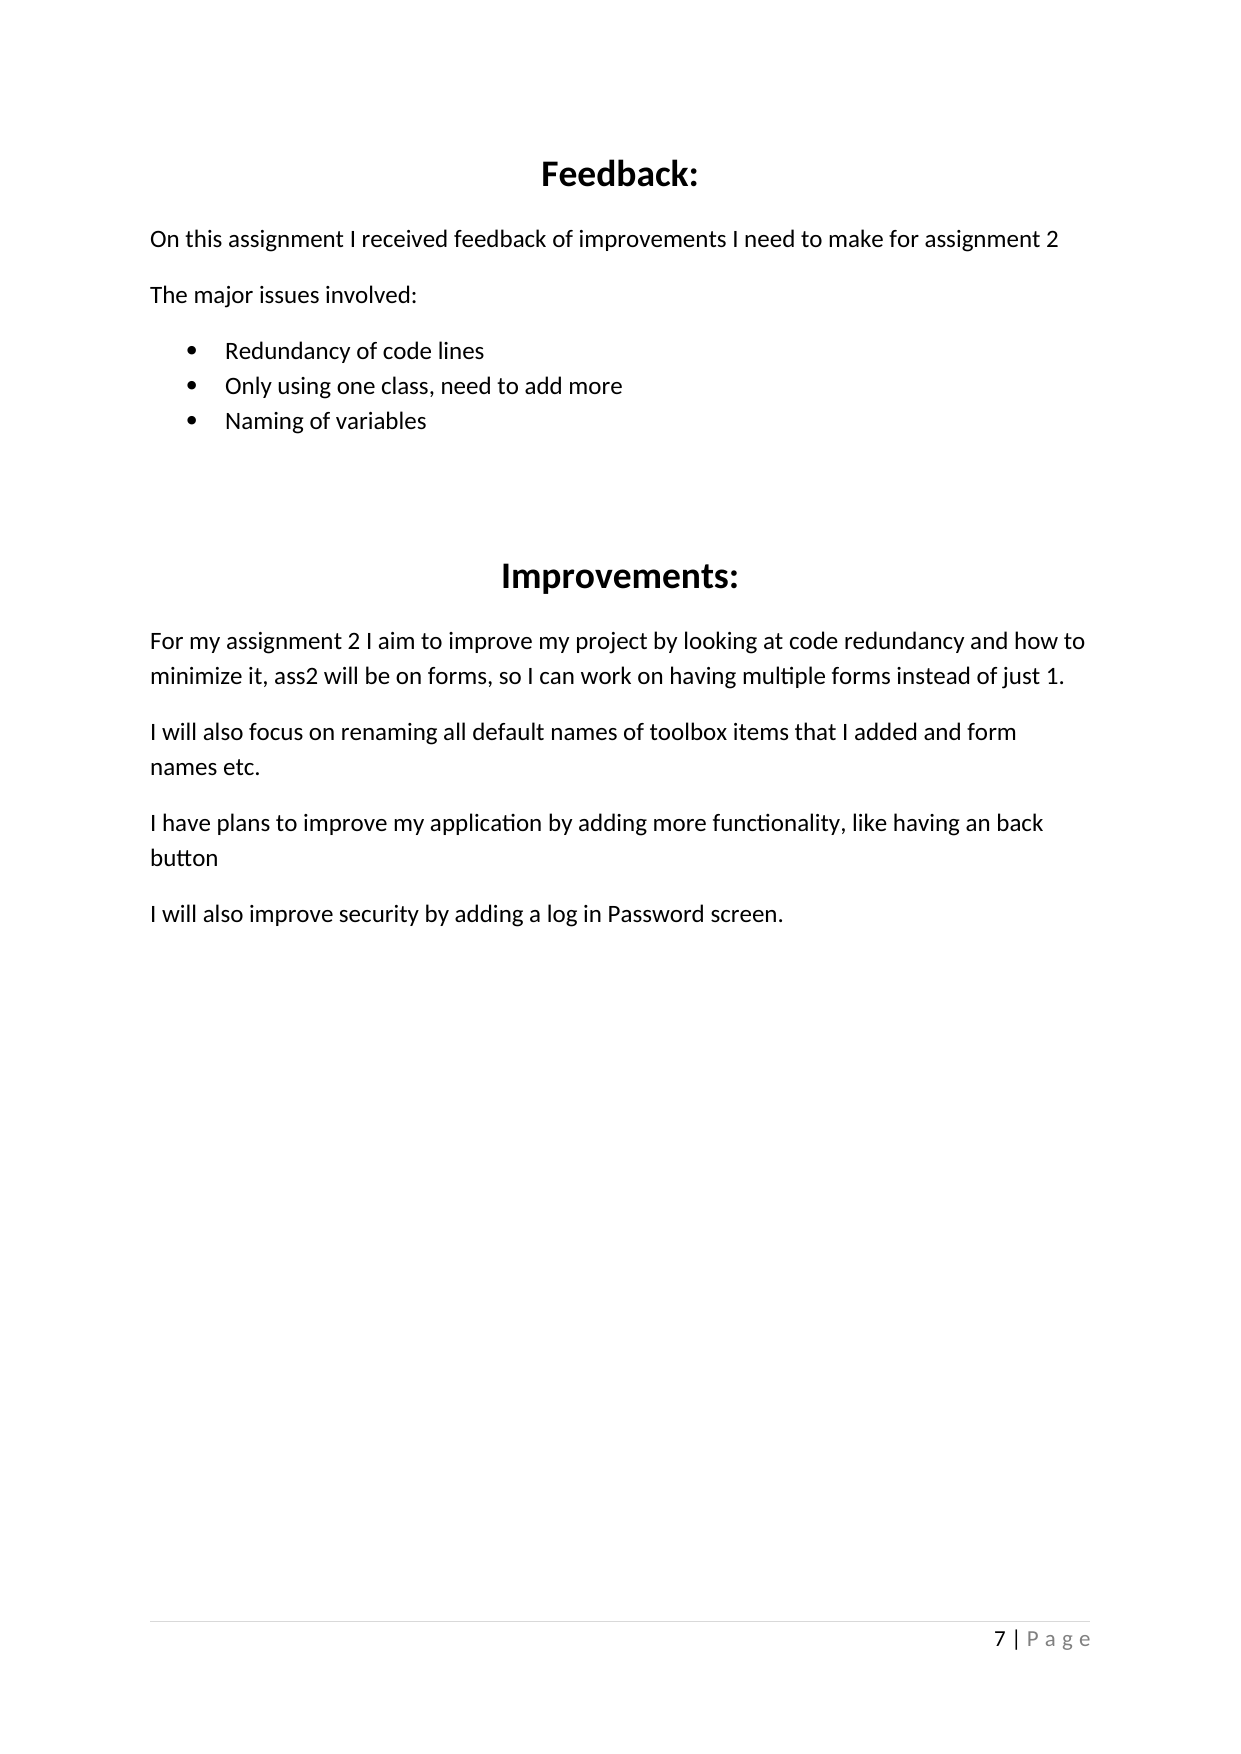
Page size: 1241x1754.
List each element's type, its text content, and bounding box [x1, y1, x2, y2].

text I will also focus on renaming all default names of toolbox items that I added and form names etc. [150, 716, 1090, 782]
text The major issues involved: [150, 279, 1090, 310]
text I will also improve security by adding a log in Password screen. [150, 898, 1090, 928]
text On this assignment I received feedback of improvements I need to make for assignment 2 [150, 223, 1090, 254]
list Only using one class, need to add more [187, 370, 1090, 401]
list Naming of variables [187, 405, 1090, 436]
text Improvements: [150, 552, 1090, 598]
list Redundancy of code lines [187, 335, 1090, 366]
text I have plans to improve my application by adding more functionality, like having an back button [150, 807, 1090, 873]
text For my assignment 2 I aim to improve my project by looking at code redundancy and how to minimize it, ass2 will be on forms, so I can work on having multiple forms instead of just 1. [150, 625, 1090, 691]
text Feedback: [150, 150, 1090, 196]
